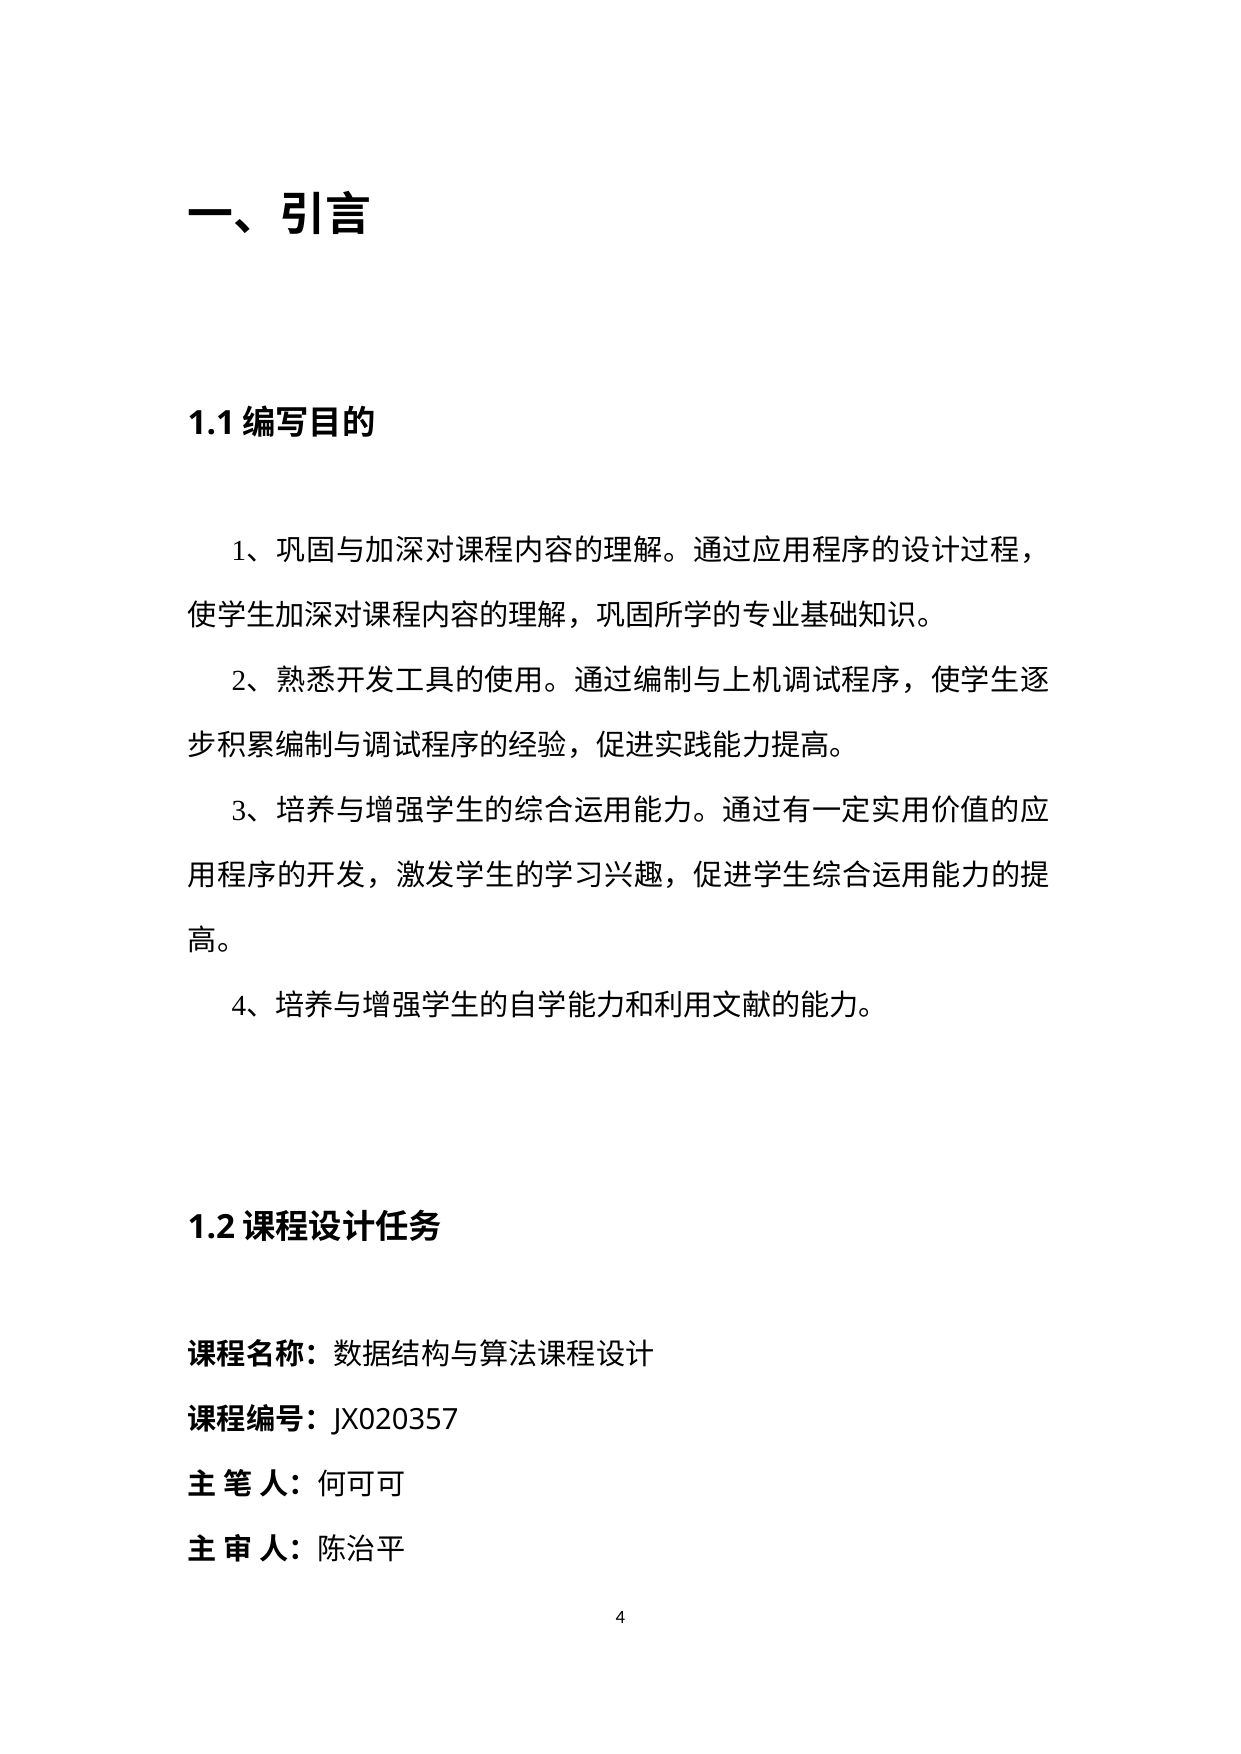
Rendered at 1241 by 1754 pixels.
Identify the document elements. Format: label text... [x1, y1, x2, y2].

subtitle 1.2课程设计任务 [187, 1192, 1053, 1257]
text 主 审 人：陈治平 [187, 1514, 1053, 1579]
text 2、熟悉开发工具的使用。通过编制与上机调试程序，使学生逐步积累编制与调试程序的经验，促进实践能力提高。 [188, 645, 1053, 775]
text 1、巩固与加深对课程内容的理解。通过应用程序的设计过程，使学生加深对课程内容的理解，巩固所学的专业基础知识。 [188, 515, 1053, 645]
text 主 笔 人：何可可 [187, 1449, 1053, 1514]
subtitle 1.1编写目的 [187, 387, 1053, 452]
text 课程名称：数据结构与算法课程设计 [187, 1319, 1053, 1384]
text 3、培养与增强学生的综合运用能力。通过有一定实用价值的应用程序的开发，激发学生的学习兴趣，促进学生综合运用能力的提高。 [188, 775, 1053, 970]
text 课程编号：JX020357 [187, 1384, 1053, 1449]
subtitle 一、引言 [187, 162, 1053, 259]
text 4、培养与增强学生的自学能力和利用文献的能力。 [188, 970, 1053, 1035]
